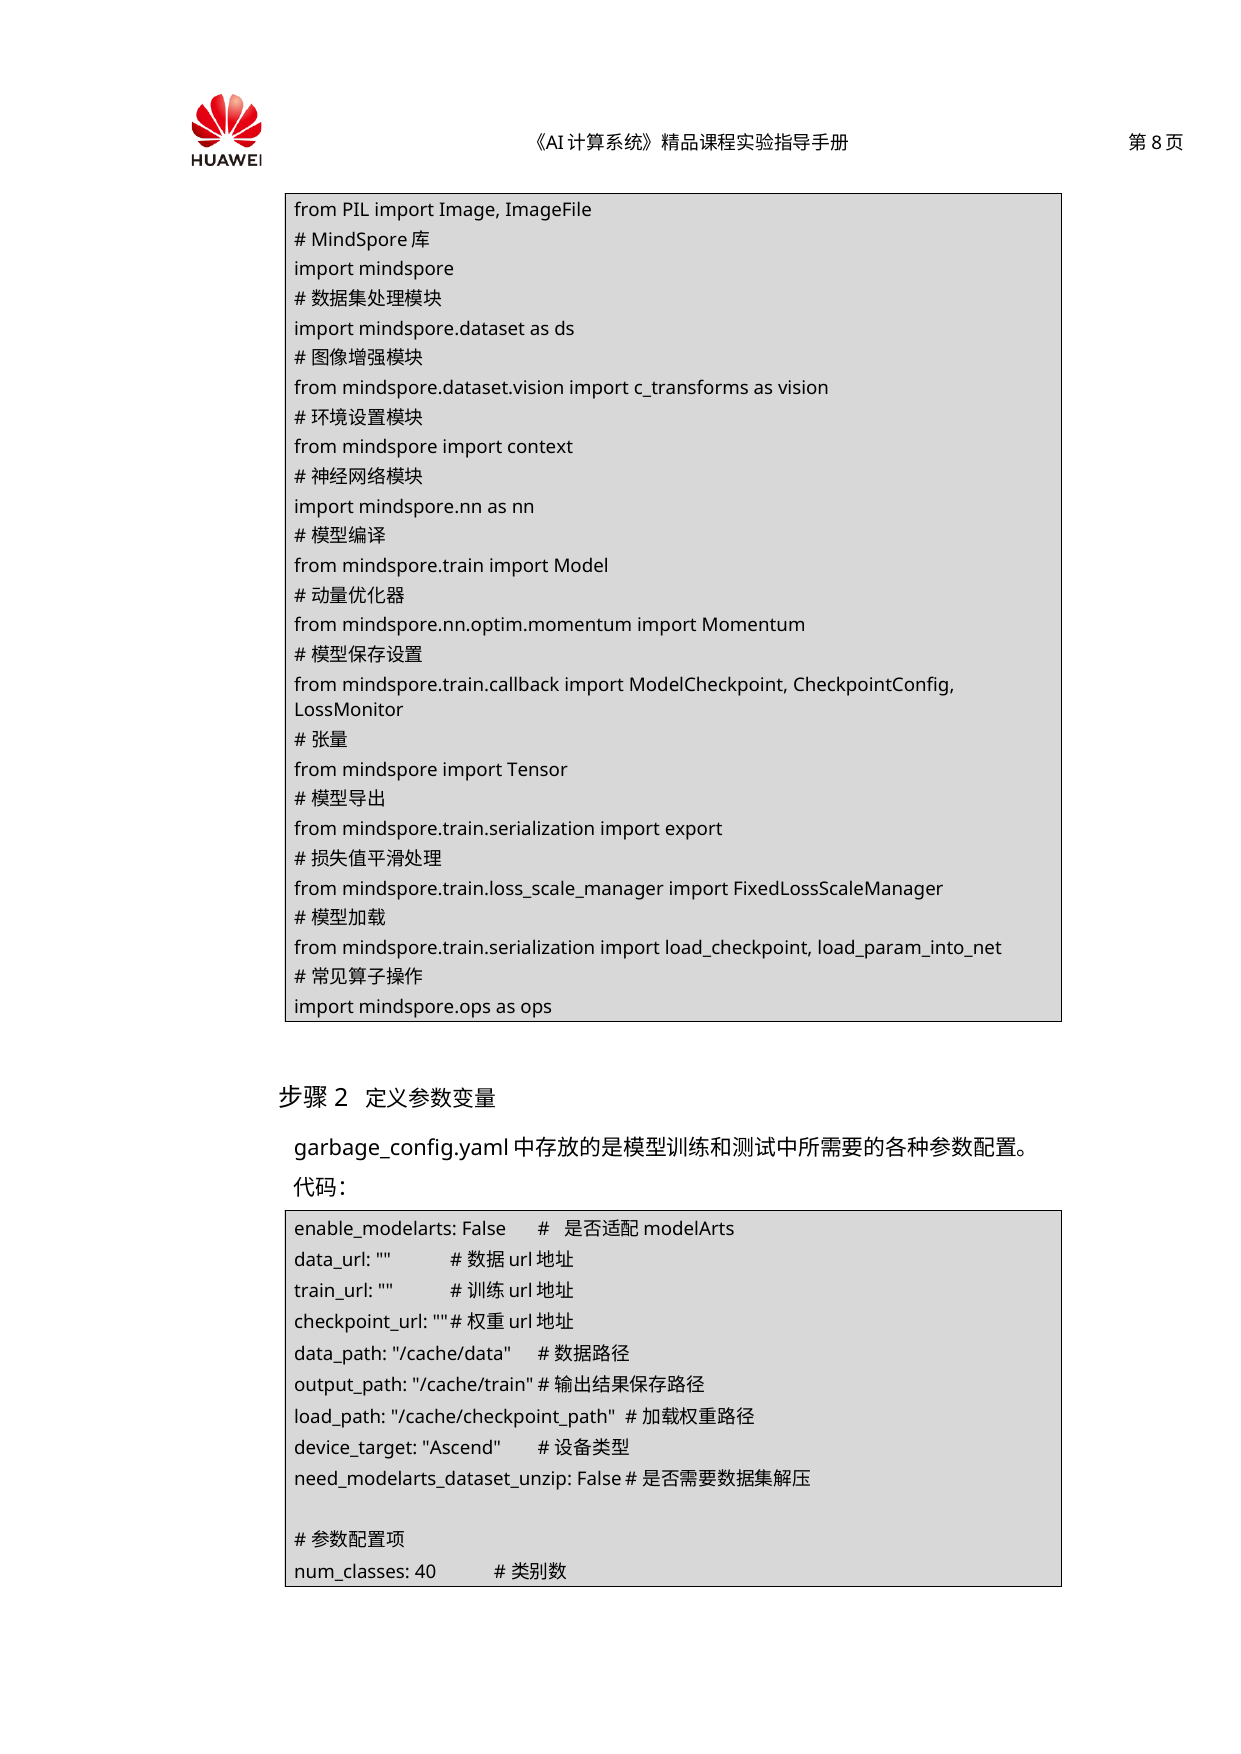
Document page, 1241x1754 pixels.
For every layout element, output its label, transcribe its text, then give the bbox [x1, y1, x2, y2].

text import mindspore [286, 252, 1061, 281]
text from mindspore.dataset.vision import c_transforms as vision [286, 371, 1061, 400]
text 代码： [294, 1170, 1053, 1202]
text need_modelarts_dataset_unzip: False # 是否需要数据集解压 [286, 1461, 1061, 1491]
text # 动量优化器 [286, 579, 1061, 608]
text from mindspore.train.serialization import export [286, 812, 1061, 841]
text # 数据集处理模块 [286, 282, 1061, 311]
text garbage_config.yaml中存放的是模型训练和测试中所需要的各种参数配置。 [294, 1130, 1053, 1162]
text # 模型保存设置 [286, 638, 1061, 667]
text device_target: "Ascend" # 设备类型 [286, 1429, 1061, 1460]
text # 模型编译 [286, 519, 1061, 548]
text from mindspore.train.loss_scale_manager import FixedLossScaleManager [286, 872, 1061, 900]
text import mindspore.ops as ops [286, 990, 1061, 1021]
text # 图像增强模块 [286, 341, 1061, 370]
text 定义参数变量 [348, 1077, 1053, 1113]
text data_url: "" # 数据url地址 [286, 1241, 1061, 1272]
text # 损失值平滑处理 [286, 842, 1061, 871]
text num_classes: 40 # 类别数 [286, 1553, 1061, 1586]
text # 神经网络模块 [286, 460, 1061, 489]
text # 常见算子操作 [286, 961, 1061, 989]
text # 张量 [286, 723, 1061, 752]
text # MindSpore库 [286, 223, 1061, 251]
text from mindspore import Tensor [286, 753, 1061, 782]
text from mindspore.train.serialization import load_checkpoint, load_param_into_net [286, 931, 1061, 960]
text # 模型导出 [286, 783, 1061, 811]
text from PIL import Image, ImageFile [286, 194, 1061, 222]
text # 环境设置模块 [286, 401, 1061, 429]
text # 模型加载 [286, 901, 1061, 930]
text from mindspore import context [286, 431, 1061, 459]
text from mindspore.train.callback import ModelCheckpoint, CheckpointConfig, LossMonitor [286, 668, 1061, 722]
text # 参数配置项 [286, 1522, 1061, 1552]
text from mindspore.train import Model [286, 549, 1061, 578]
text load_path: "/cache/checkpoint_path" # 加载权重路径 [286, 1398, 1061, 1428]
text data_path: "/cache/data" # 数据路径 [286, 1335, 1061, 1366]
text checkpoint_url: "" # 权重url地址 [286, 1304, 1061, 1334]
text train_url: "" # 训练url地址 [286, 1273, 1061, 1303]
picture [191, 94, 262, 166]
text import mindspore.nn as nn [286, 490, 1061, 518]
text output_path: "/cache/train" # 输出结果保存路径 [286, 1367, 1061, 1397]
text import mindspore.dataset as ds [286, 312, 1061, 340]
text enable_modelarts: False # 是否适配modelArts [286, 1211, 1061, 1240]
text from mindspore.nn.optim.momentum import Momentum [286, 609, 1061, 637]
